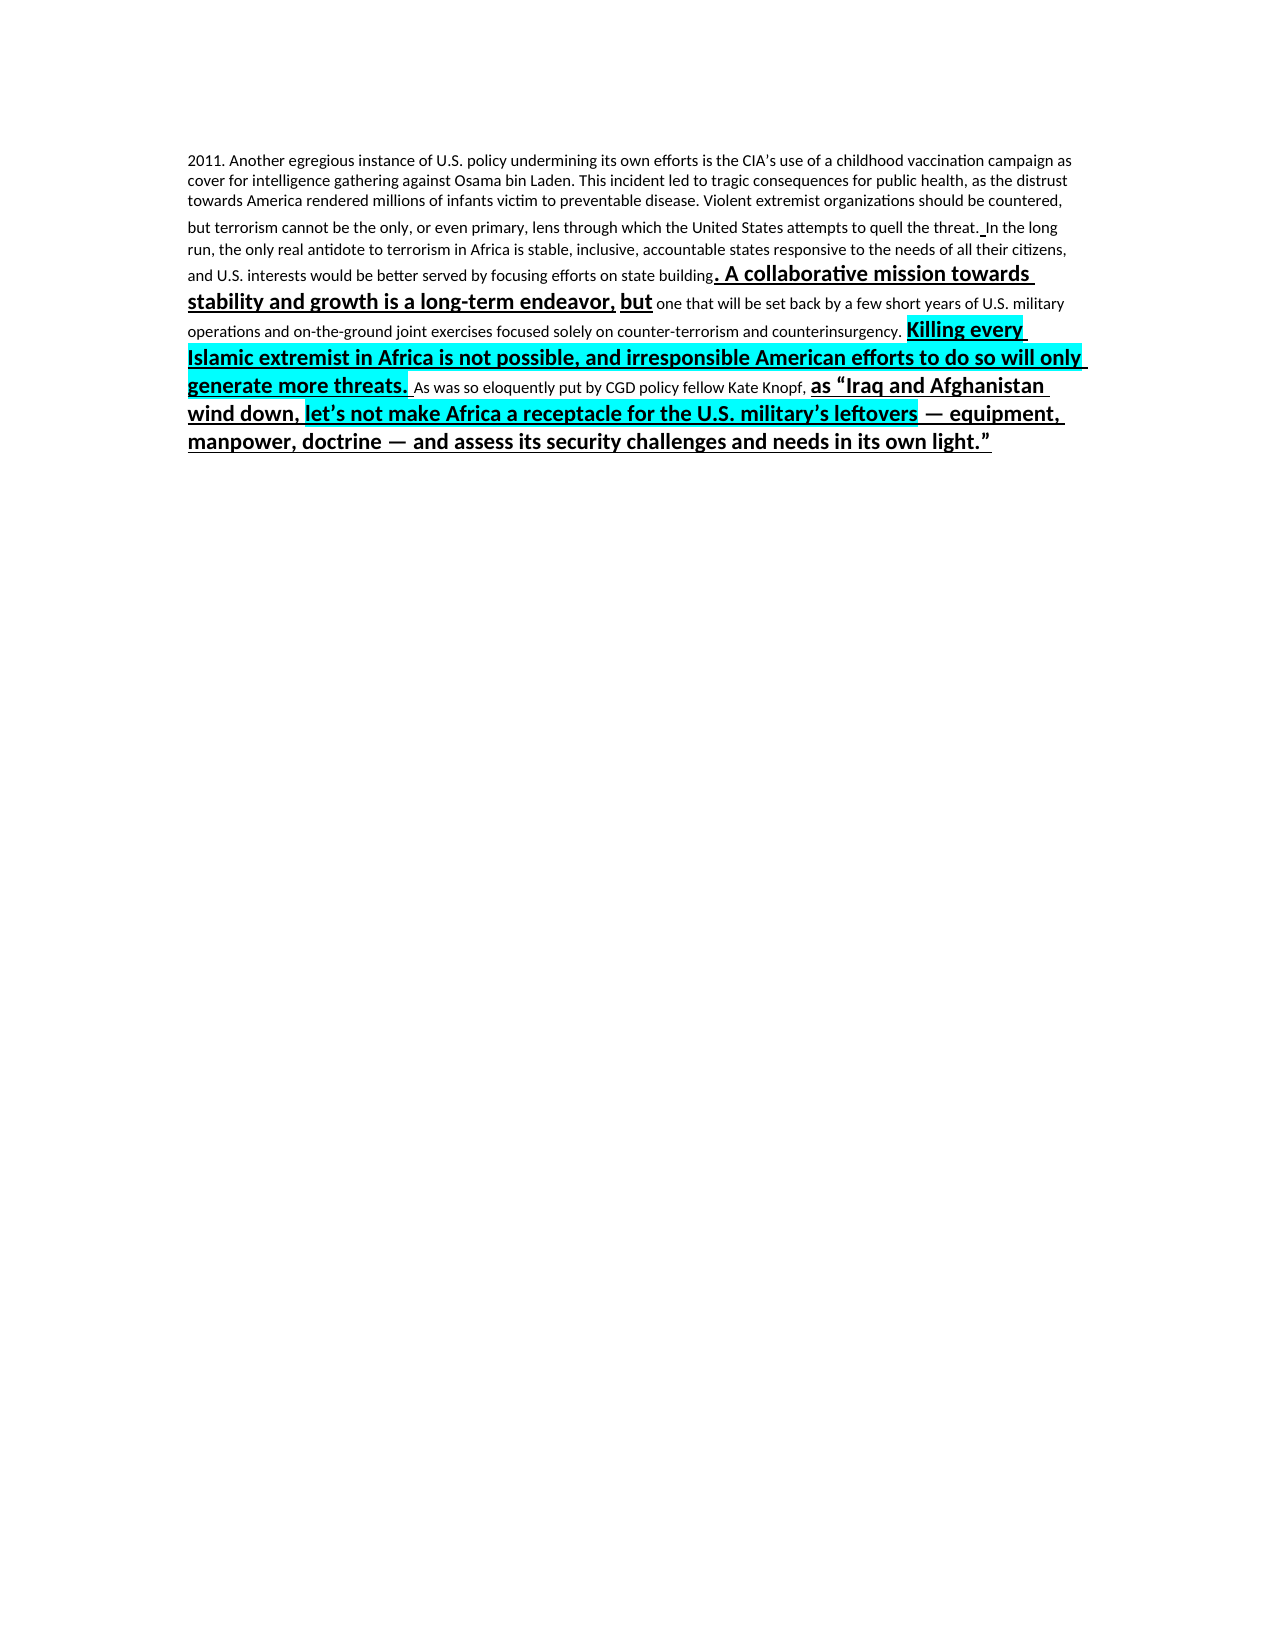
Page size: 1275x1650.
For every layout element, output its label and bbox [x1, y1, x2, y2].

text [187, 150, 1087, 367]
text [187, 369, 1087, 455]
